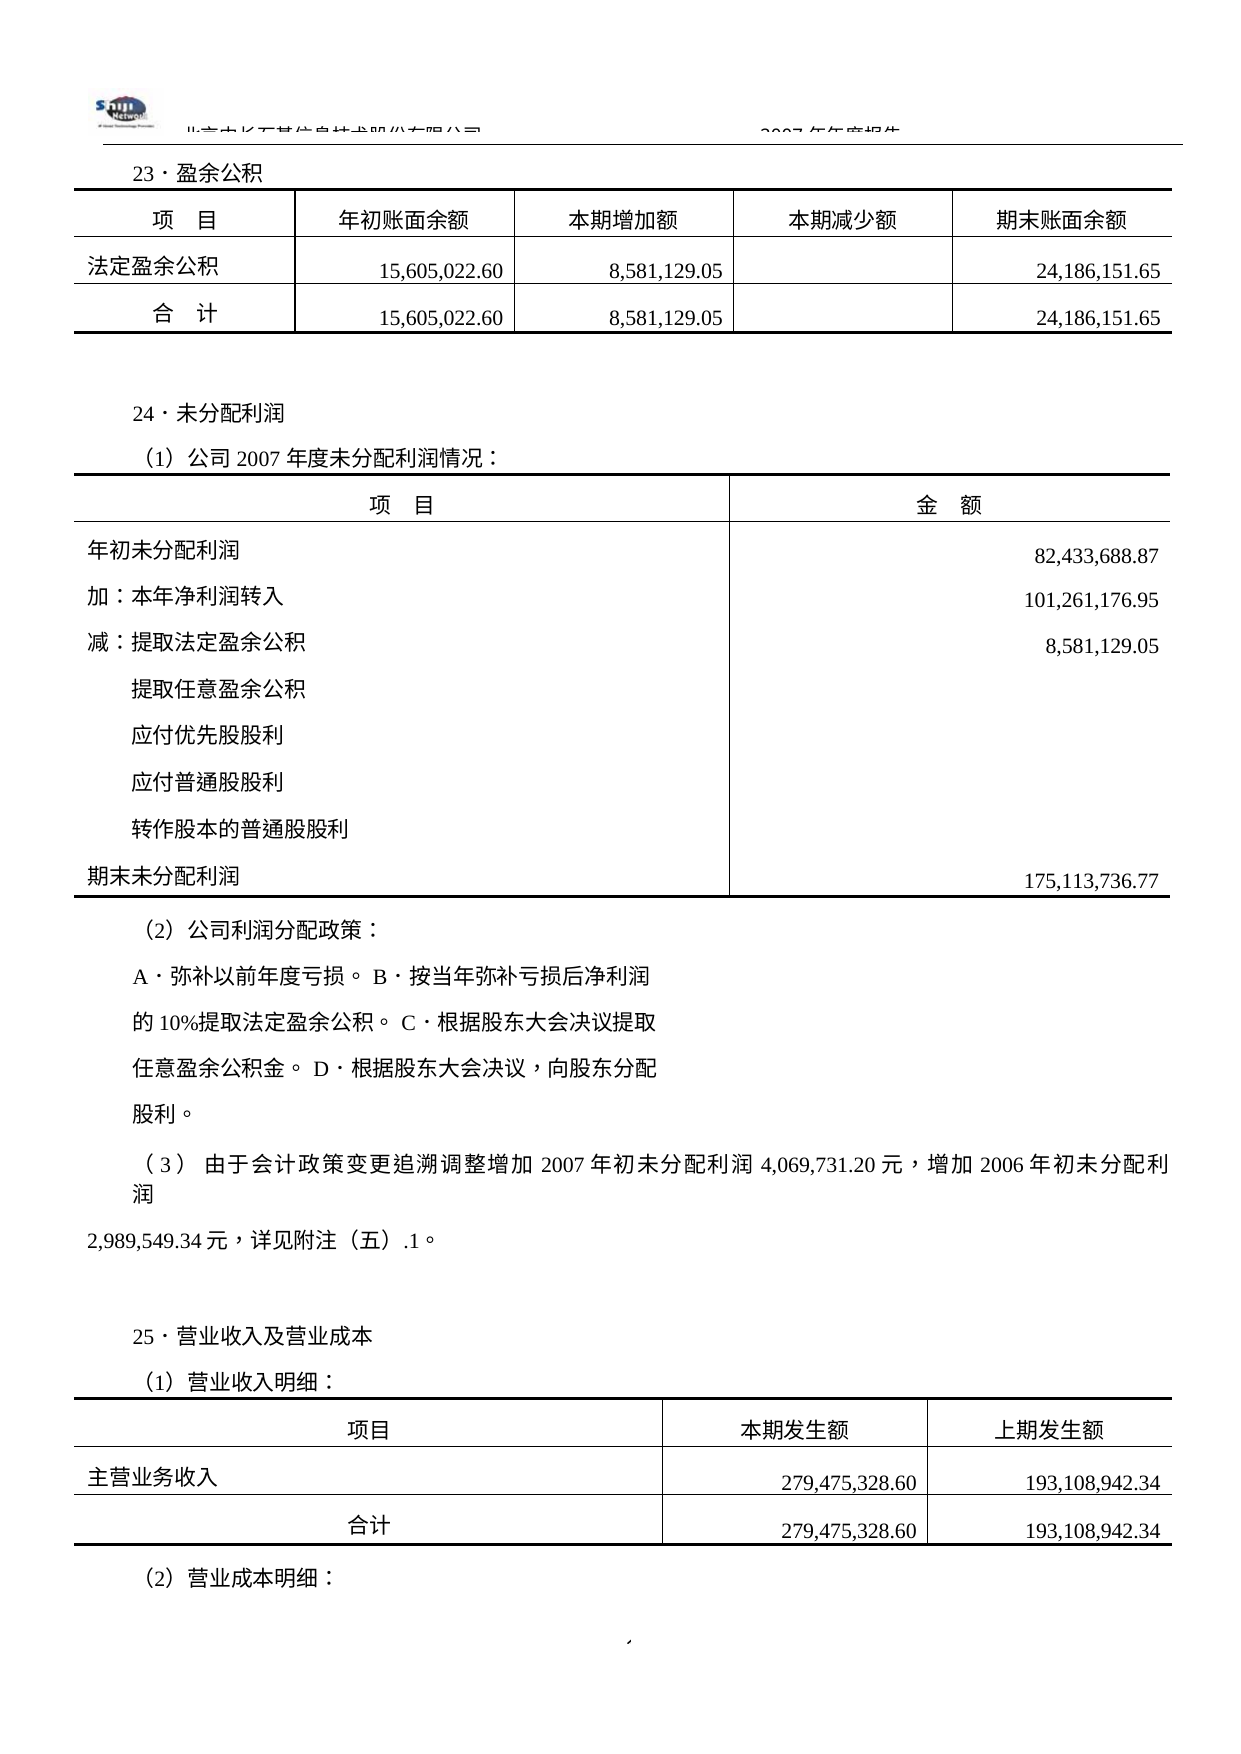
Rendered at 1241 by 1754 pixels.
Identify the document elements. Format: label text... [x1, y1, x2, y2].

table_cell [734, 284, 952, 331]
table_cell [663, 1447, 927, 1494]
text （ 3 ） 由于会计政策变更追溯调整增加 2007 年初未分配利润 4,069,731.20 元，增加 2006 年初未分配利润 [132, 1149, 1174, 1208]
picture [88, 88, 164, 136]
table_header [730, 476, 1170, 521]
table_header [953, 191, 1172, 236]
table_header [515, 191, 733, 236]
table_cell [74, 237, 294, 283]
text 25．营业收入及营业成本 [132, 1321, 1163, 1351]
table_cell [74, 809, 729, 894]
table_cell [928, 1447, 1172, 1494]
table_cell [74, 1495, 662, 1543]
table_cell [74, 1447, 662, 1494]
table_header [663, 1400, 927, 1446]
text 23．盈余公积 [132, 158, 1163, 188]
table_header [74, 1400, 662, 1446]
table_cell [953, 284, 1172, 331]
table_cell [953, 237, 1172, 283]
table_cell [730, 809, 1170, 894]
text （1）公司 2007 年度未分配利润情况： [132, 443, 1163, 473]
text （1）营业收入明细： [132, 1367, 1163, 1397]
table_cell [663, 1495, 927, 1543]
text （2）公司利润分配政策： [132, 915, 1163, 944]
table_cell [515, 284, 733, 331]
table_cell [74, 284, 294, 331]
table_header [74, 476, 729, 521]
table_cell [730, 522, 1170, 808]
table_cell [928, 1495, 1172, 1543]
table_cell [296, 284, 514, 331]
text （2）营业成本明细： [132, 1563, 1163, 1593]
text 24．未分配利润 [132, 398, 1163, 427]
text 2,989,549.34元，详见附注（五）.1。 [87, 1225, 442, 1255]
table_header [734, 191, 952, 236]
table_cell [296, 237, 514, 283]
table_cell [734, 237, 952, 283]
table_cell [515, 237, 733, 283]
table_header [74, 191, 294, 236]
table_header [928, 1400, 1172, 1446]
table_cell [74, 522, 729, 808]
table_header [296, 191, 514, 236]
text A．弥补以前年度亏损。 B．按当年弥补亏损后净利润的10%提取法定盈余公积。 C．根据股东大会决议提取任意盈余公积金。 D．根据股东大会决议，向股东分配股利。 [132, 961, 671, 1129]
